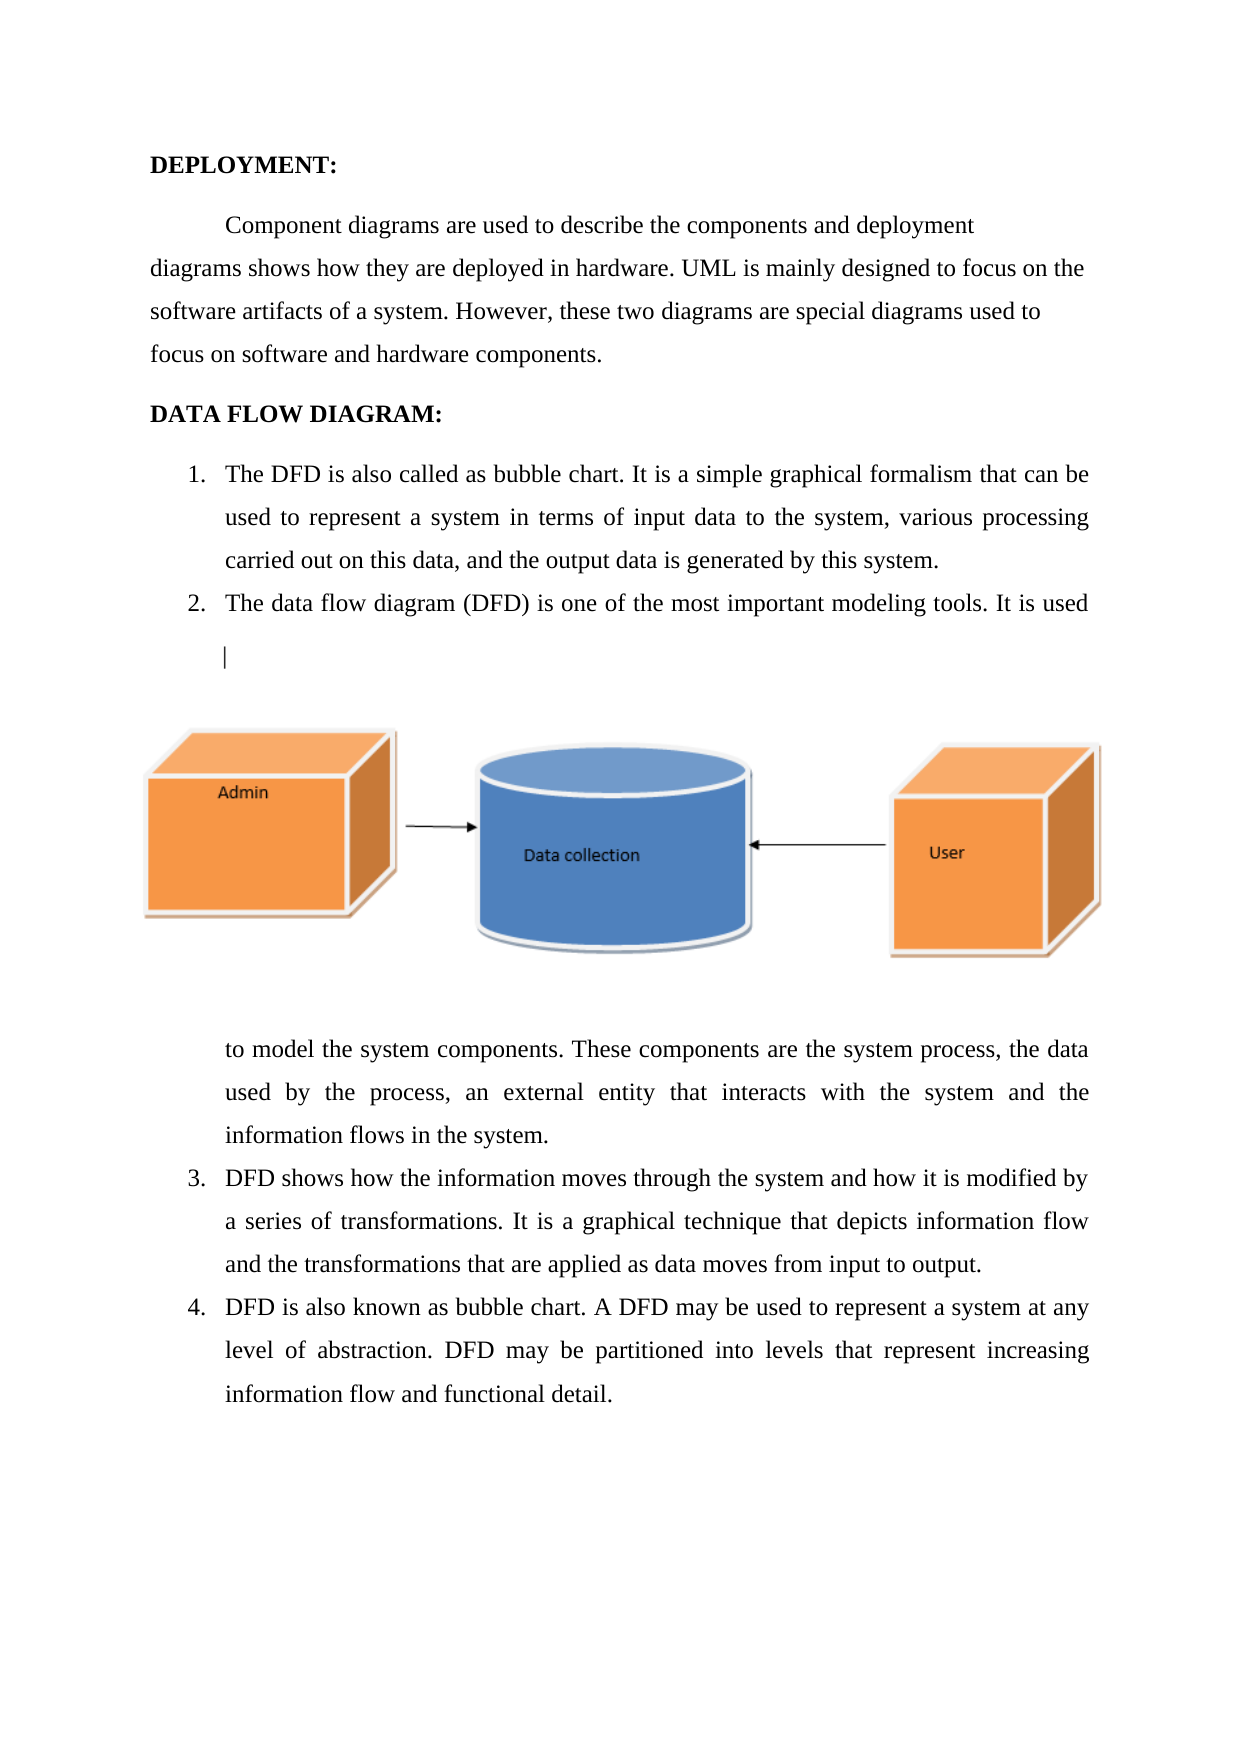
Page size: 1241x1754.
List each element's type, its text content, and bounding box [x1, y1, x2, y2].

text Component diagrams are used to describe the components and deployment diagrams shows how they are deployed in hardware. UML is mainly designed to focus on the software artifacts of a system. However, these two diagrams are special diagrams used to focus on software and hardware components. [150, 210, 1090, 368]
list The data flow diagram (DFD) is one of the most important modeling tools. It is used to model the system components. These components are the system process, the data used by the process, an external entity that interacts with the system and the information flows in the system. [187, 1013, 1090, 1149]
text DEPLOYMENT: [150, 150, 1090, 179]
list DFD shows how the information moves through the system and how it is modified by a series of transformations. It is a graphical technique that depicts information flow and the transformations that are applied as data moves from input to output. [187, 1163, 1090, 1278]
list The data flow diagram (DFD) is one of the most important modeling tools. It is used to model the system components. These components are the system process, the data used by the process, an external entity that interacts with the system and the information flows in the system. [187, 588, 1090, 645]
picture [138, 645, 1111, 1013]
list DFD is also known as bubble chart. A DFD may be used to represent a system at any level of abstraction. DFD may be partitioned into levels that represent increasing information flow and functional detail. [187, 1292, 1090, 1407]
list The DFD is also called as bubble chart. It is a simple graphical formalism that can be used to represent a system in terms of input data to the system, various processing carried out on this data, and the output data is generated by this system. [187, 459, 1090, 574]
text DATA FLOW DIAGRAM: [150, 399, 1090, 428]
